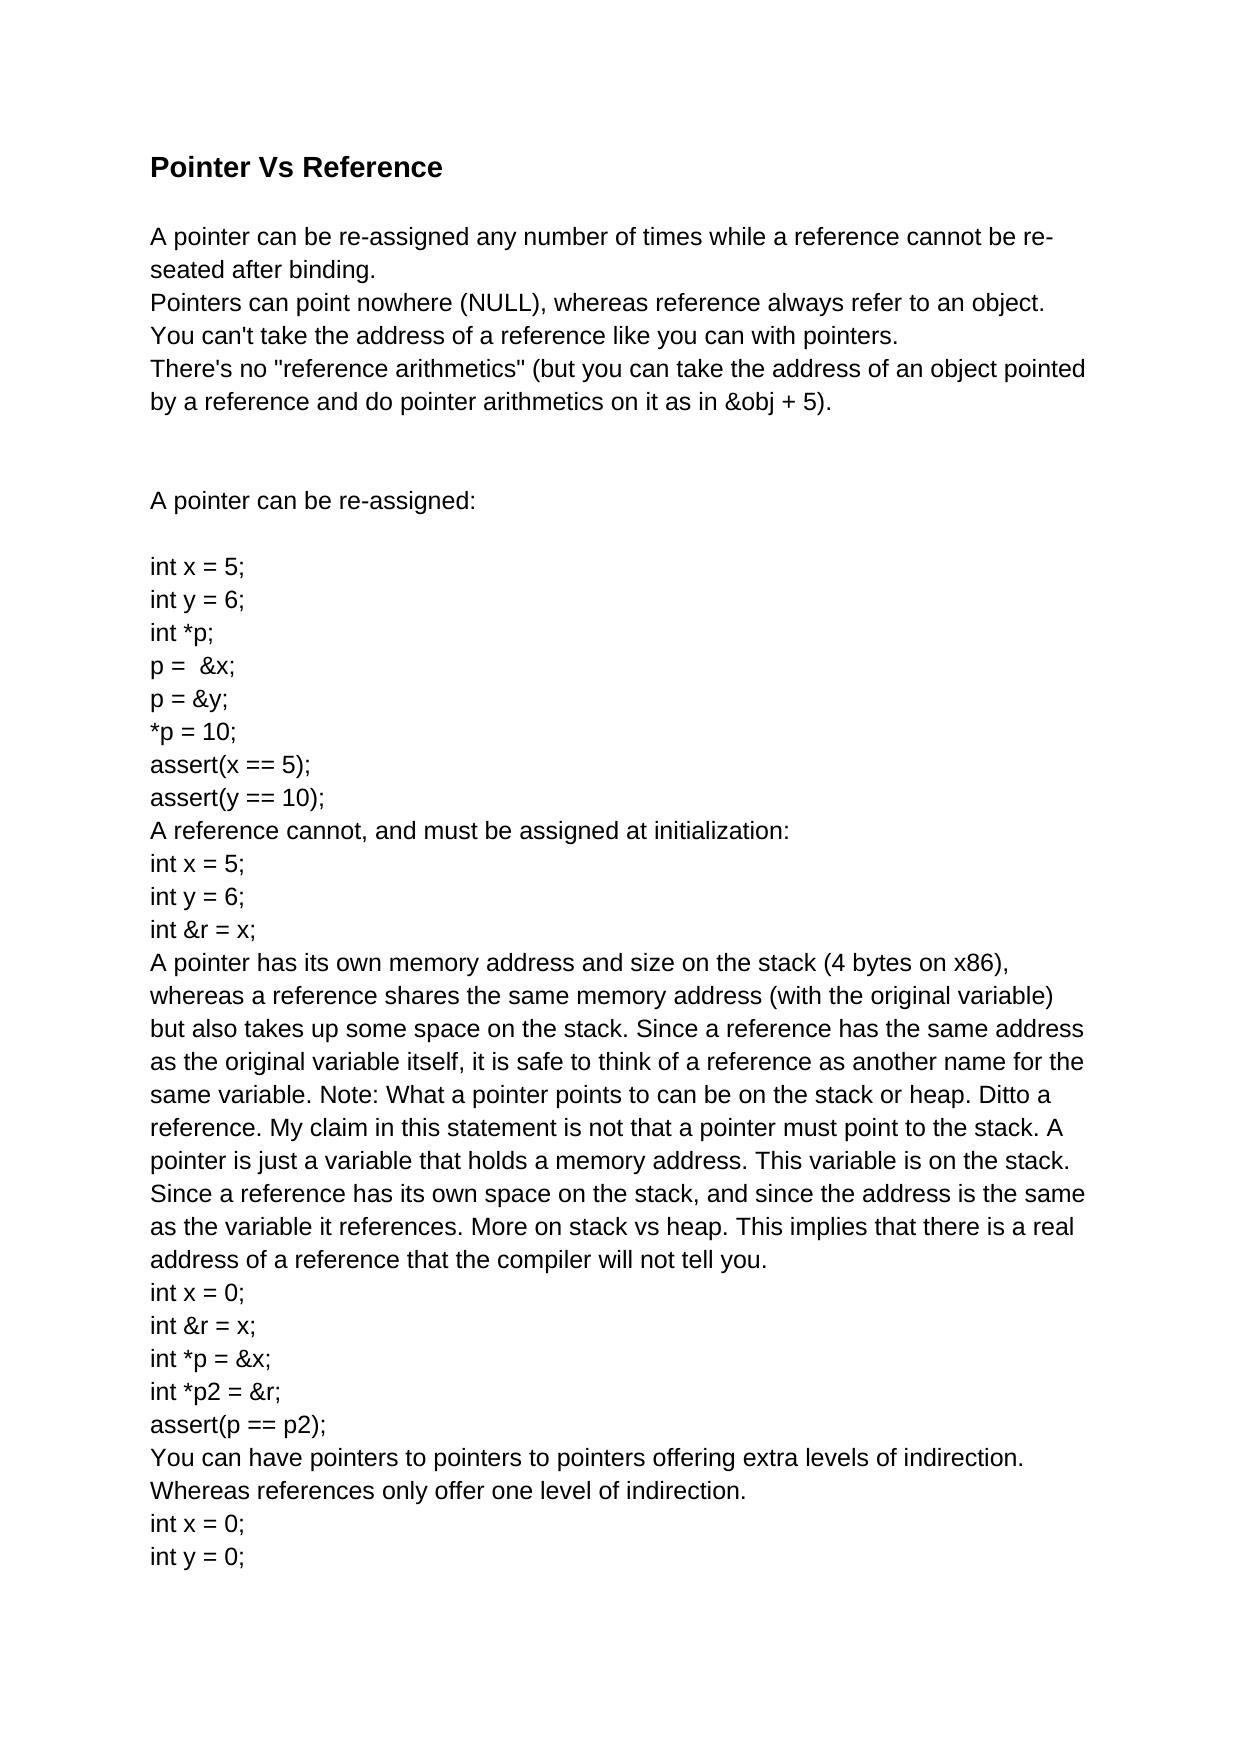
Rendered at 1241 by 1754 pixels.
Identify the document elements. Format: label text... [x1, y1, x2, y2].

text *p = 10; [150, 717, 1090, 746]
text int *p2 = &r; [150, 1377, 1090, 1406]
text int &r = x; [150, 915, 1090, 944]
text A pointer can be re-assigned any number of times while a reference cannot be re-seated after binding. [150, 222, 1090, 283]
text int x = 0; [150, 1509, 1090, 1538]
text int x = 0; [150, 1278, 1090, 1307]
text int y = 0; [150, 1542, 1090, 1571]
text You can have pointers to pointers to pointers offering extra levels of indirection. Whereas references only offer one level of indirection. [150, 1443, 1090, 1505]
text A reference cannot, and must be assigned at initialization: [150, 816, 1090, 845]
text A pointer has its own memory address and size on the stack (4 bytes on x86), whereas a reference shares the same memory address (with the original variable) but also takes up some space on the stack. Since a reference has the same address as the original variable itself, it is safe to think of a reference as another name for the same variable. Note: What a pointer points to can be on the stack or heap. Ditto a reference. My claim in this statement is not that a pointer must point to the stack. A pointer is just a variable that holds a memory address. This variable is on the stack. Since a reference has its own space on the stack, and since the address is the same as the variable it references. More on stack vs heap. This implies that there is a real address of a reference that the compiler will not tell you. [150, 948, 1090, 1274]
text int x = 5; [150, 849, 1090, 878]
text int y = 6; [150, 882, 1090, 911]
text There's no "reference arithmetics" (but you can take the address of an object pointed by a reference and do pointer arithmetics on it as in &obj + 5). [150, 354, 1090, 415]
text int &r = x; [150, 1311, 1090, 1340]
text p = &x; [150, 651, 1090, 679]
text assert(p == p2); [150, 1410, 1090, 1439]
text int y = 6; [150, 585, 1090, 613]
text p = &y; [150, 684, 1090, 713]
text A pointer can be re-assigned: [150, 486, 1090, 514]
text int *p = &x; [150, 1344, 1090, 1373]
text You can't take the address of a reference like you can with pointers. [150, 321, 1090, 349]
text int x = 5; [150, 552, 1090, 581]
text Pointers can point nowhere (NULL), whereas reference always refer to an object. [150, 288, 1090, 316]
text assert(y == 10); [150, 783, 1090, 812]
text assert(x == 5); [150, 750, 1090, 779]
text int *p; [150, 618, 1090, 647]
text Pointer Vs Reference [150, 150, 1090, 183]
